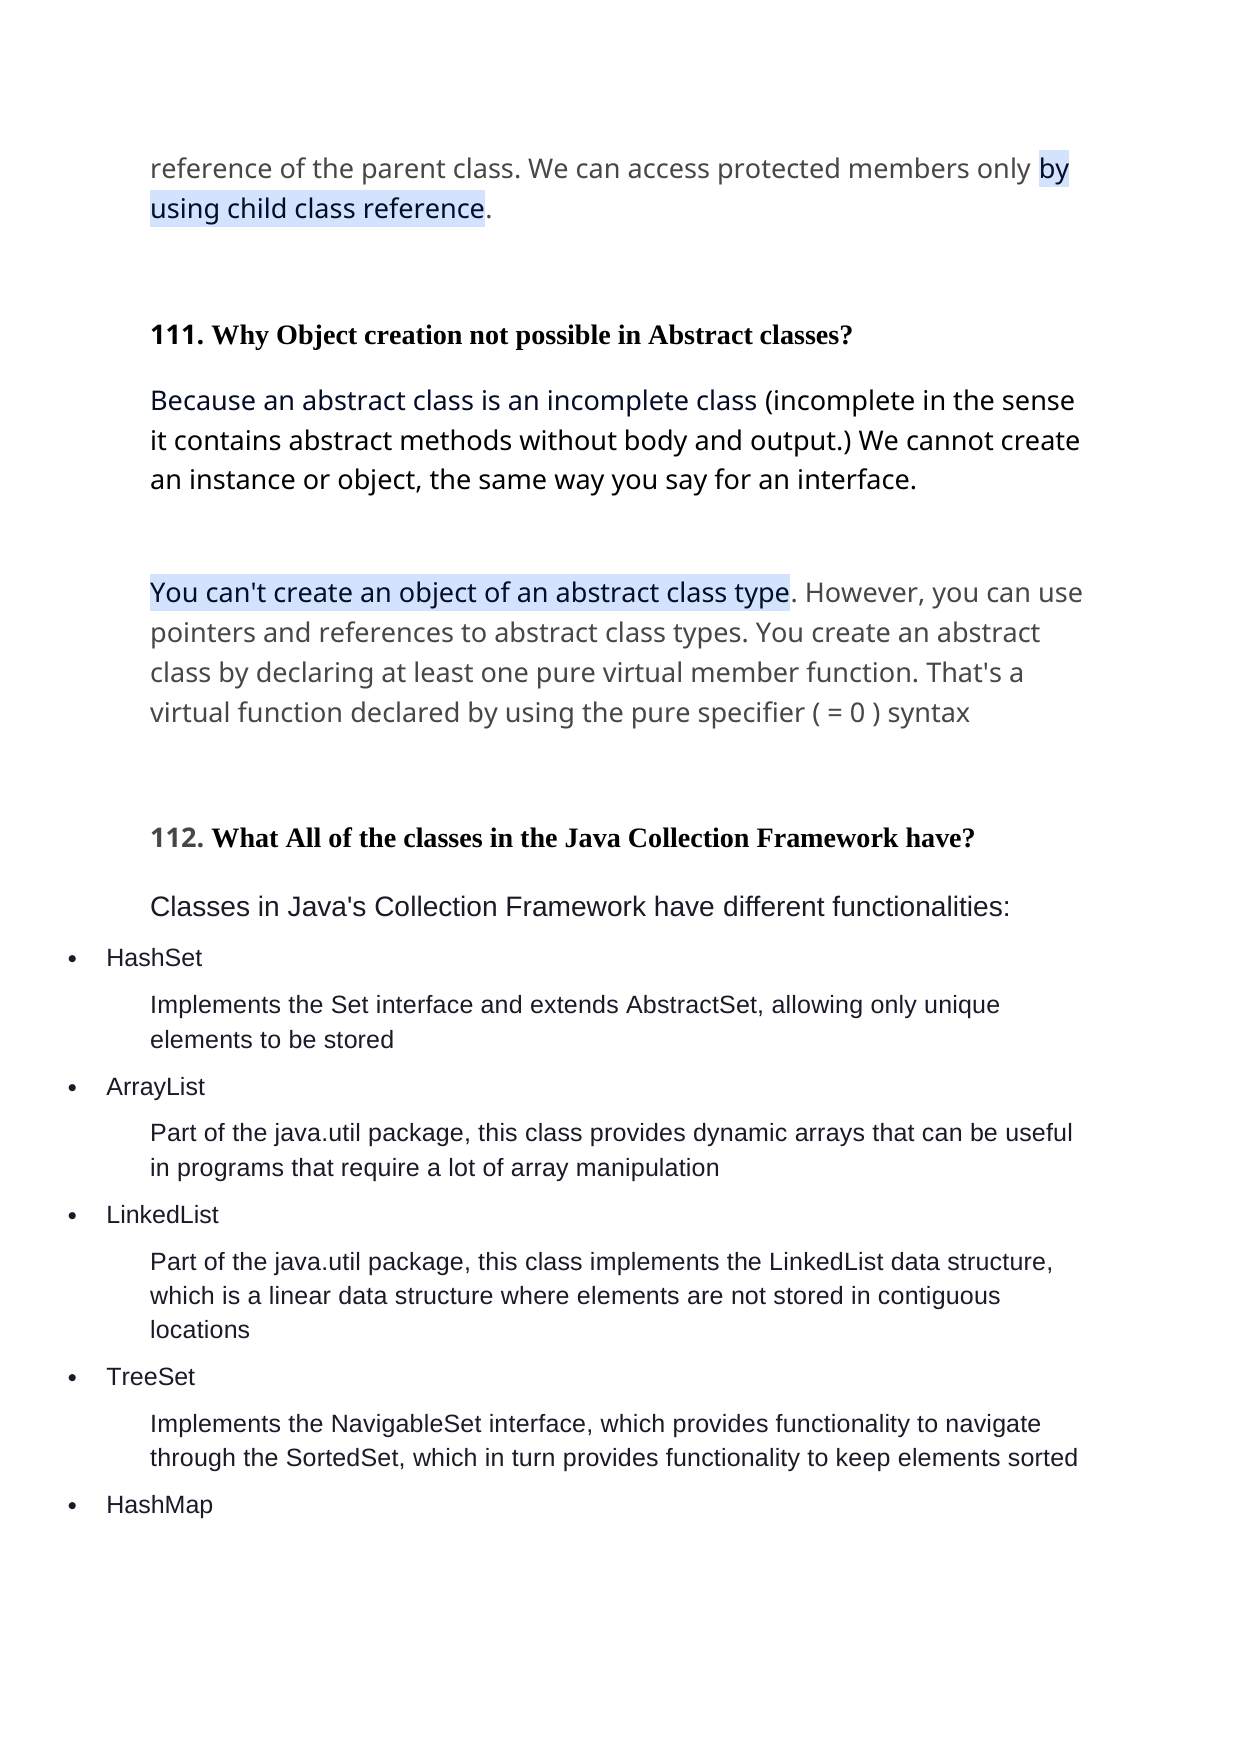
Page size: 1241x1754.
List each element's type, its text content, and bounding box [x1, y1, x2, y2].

list TreeSet [69, 1356, 1090, 1391]
text Implements the Set interface and extends AbstractSet, allowing only unique elements to be stored [150, 984, 1090, 1053]
text Implements the NavigableSet interface, which provides functionality to navigate through the SortedSet, which in turn provides functionality to keep elements sorted [150, 1403, 1090, 1472]
list HashMap [69, 1484, 1090, 1519]
text Classes in Java's Collection Framework have different functionalities: [150, 884, 1090, 922]
list ArrayList [69, 1066, 1090, 1100]
subtitle 111. Why Object creation not possible in Abstract classes? [204, 315, 1090, 352]
text Part of the java.util package, this class implements the LinkedList data structure, which is a linear data structure where elements are not stored in contiguous locations [150, 1241, 1090, 1344]
subtitle 112. What All of the classes in the Java Collection Framework have? [150, 818, 1090, 855]
text You can't create an object of an abstract class type. However, you can use pointers and references to abstract class types. You create an abstract class by declaring at least one pure virtual member function. That's a virtual function declared by using the pure specifier ( = 0 ) syntax [150, 574, 1090, 730]
list HashSet [69, 938, 1090, 972]
list LinkedList [69, 1194, 1090, 1228]
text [150, 150, 1090, 227]
text Because an abstract class is an incomplete class (incomplete in the sense it contains abstract methods without body and output.) We cannot create an instance or object, the same way you say for an interface. [150, 381, 1090, 498]
text Part of the java.util package, this class provides dynamic arrays that can be useful in programs that require a lot of array manipulation [150, 1113, 1090, 1181]
